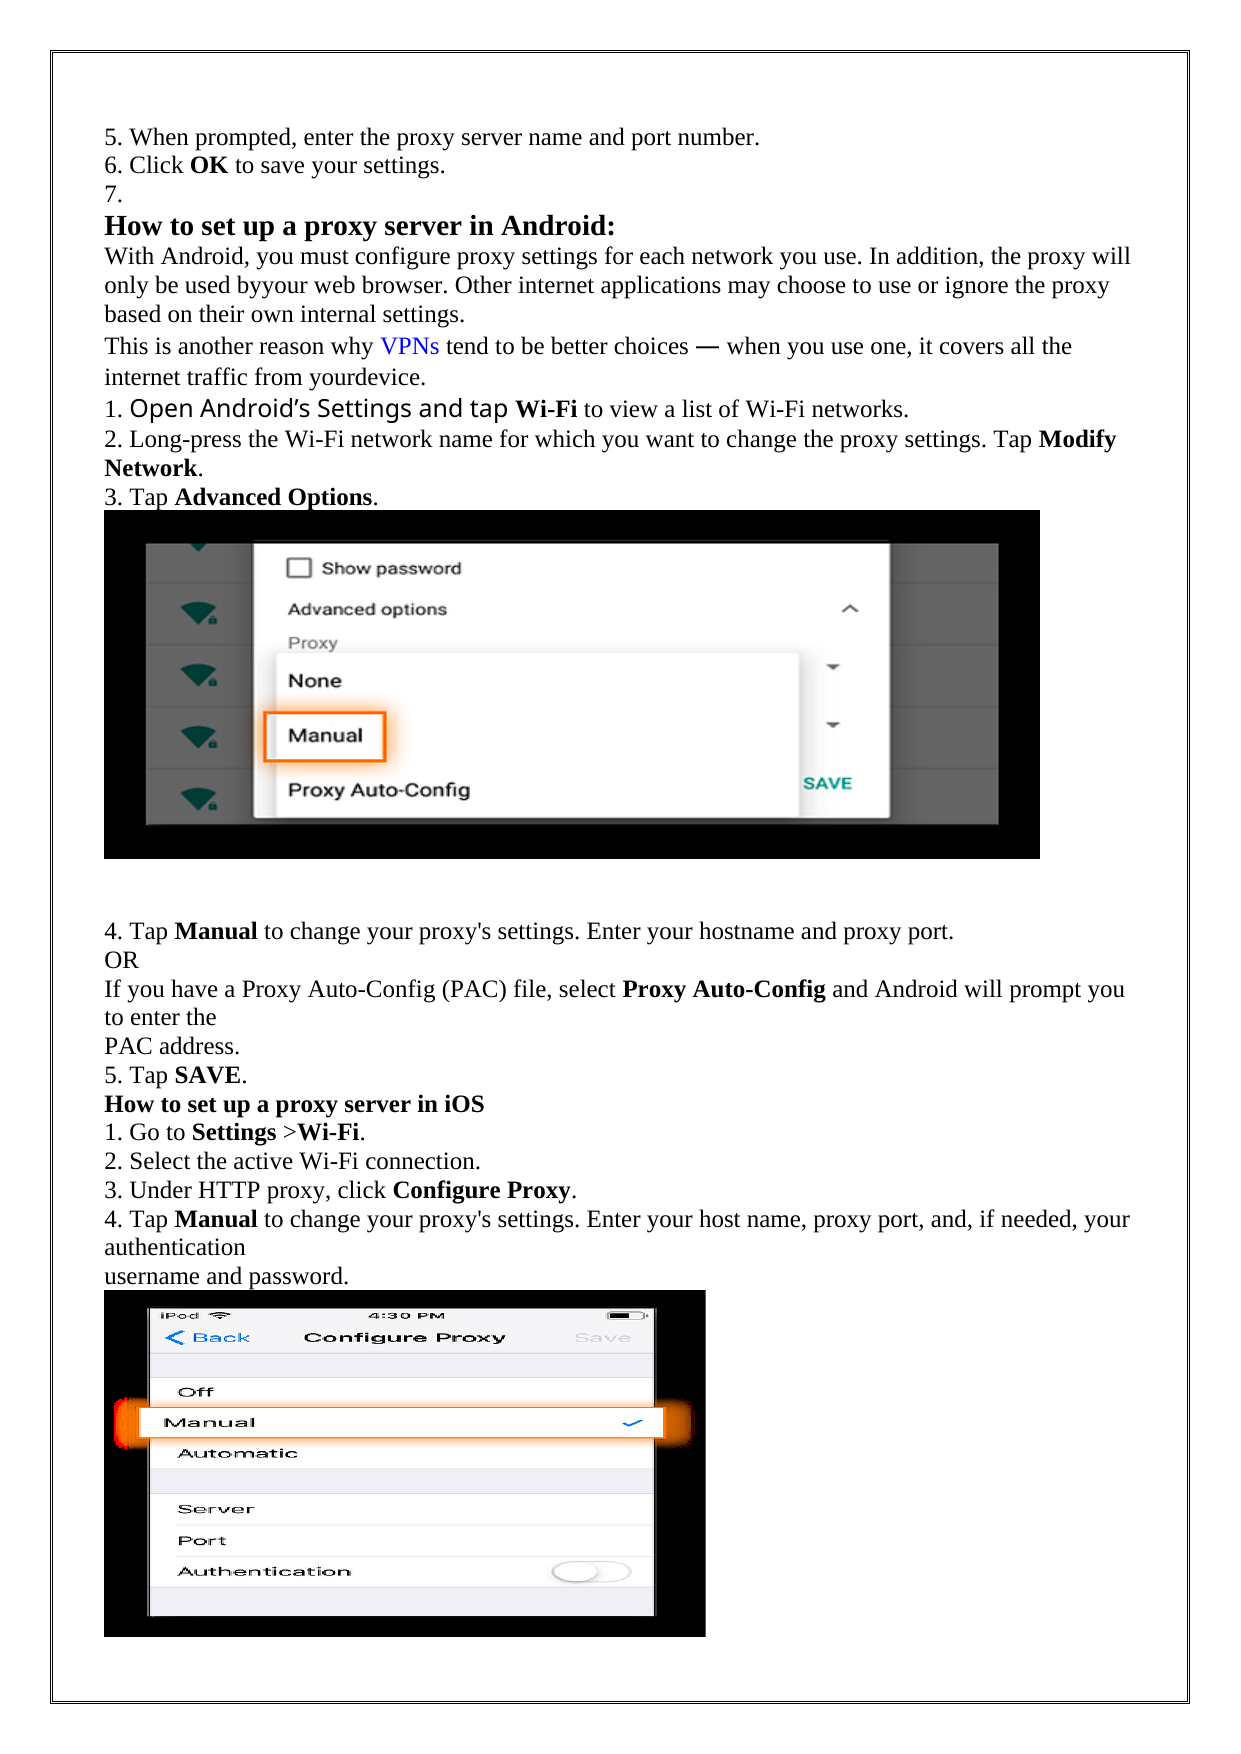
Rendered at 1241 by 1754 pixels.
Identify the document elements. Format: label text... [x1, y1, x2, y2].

text PAC address. [104, 1031, 1146, 1060]
text 2. Select the active Wi-Fi connection. [104, 1146, 1146, 1175]
text 5. Tap SAVE. [104, 1060, 1146, 1089]
text How to set up a proxy server in Android: [104, 208, 1146, 241]
text If you have a Proxy Auto-Config (PAC) file, select Proxy Auto-Config and Android will prompt you to enter the [104, 974, 1146, 1031]
text With Android, you must configure proxy settings for each network you use. In addition, the proxy will only be used byyour web browser. Other internet applications may choose to use or ignore the proxy based on their own internal settings. [104, 241, 1146, 328]
text How to set up a proxy server in iOS [104, 1089, 1146, 1117]
text OR [104, 945, 1146, 974]
text 3. Under HTTP proxy, click Configure Proxy. [104, 1175, 1146, 1204]
text 1. Go to Settings >Wi-Fi. [104, 1117, 1146, 1146]
text 2. Long-press the Wi-Fi network name for which you want to change the proxy settings. Tap Modify Network. [104, 424, 1146, 482]
text This is another reason why VPNs tend to be better choices — when you use one, it covers all the internet traffic from yourdevice. [104, 328, 1146, 390]
text 4. Tap Manual to change your proxy's settings. Enter your host name, proxy port, and, if needed, your authentication [104, 1204, 1146, 1261]
picture [104, 510, 1040, 859]
picture [104, 1290, 706, 1637]
text 6. Click OK to save your settings. [104, 150, 1146, 179]
text 1. Open Android’s Settings and tap Wi-Fi to view a list of Wi-Fi networks. [104, 390, 1146, 424]
text 7. [104, 179, 1146, 208]
text 4. Tap Manual to change your proxy's settings. Enter your hostname and proxy port. [104, 916, 1146, 945]
text 5. When prompted, enter the proxy server name and port number. [104, 122, 1146, 150]
text username and password. [104, 1261, 1146, 1290]
text 3. Tap Advanced Options. [104, 482, 1146, 511]
